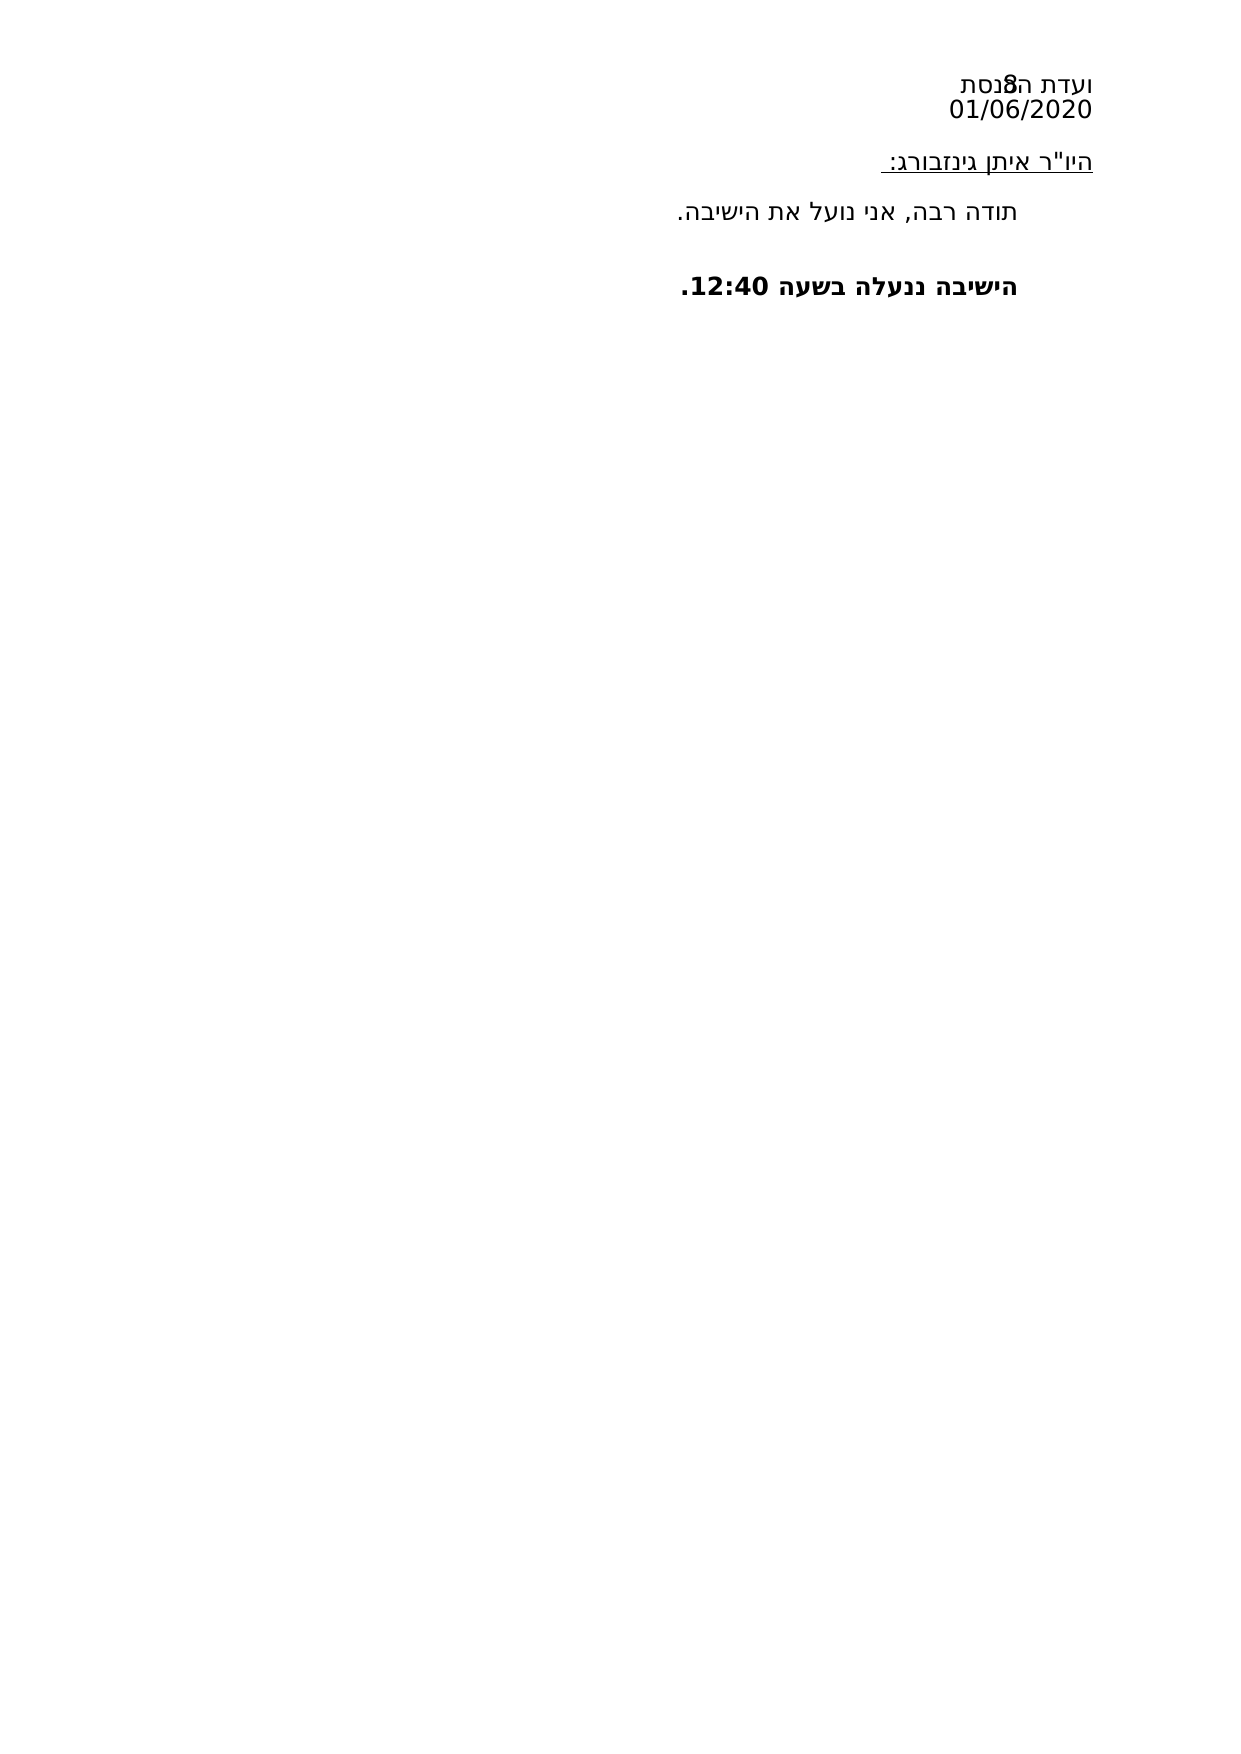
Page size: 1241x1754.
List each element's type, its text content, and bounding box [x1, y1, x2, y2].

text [147, 150, 1093, 175]
text תודה רבה, אני נועל את הישיבה. [147, 200, 1093, 225]
text << סיום >> הישיבה ננעלה בשעה 12:40. << סיום >> [147, 275, 1093, 300]
